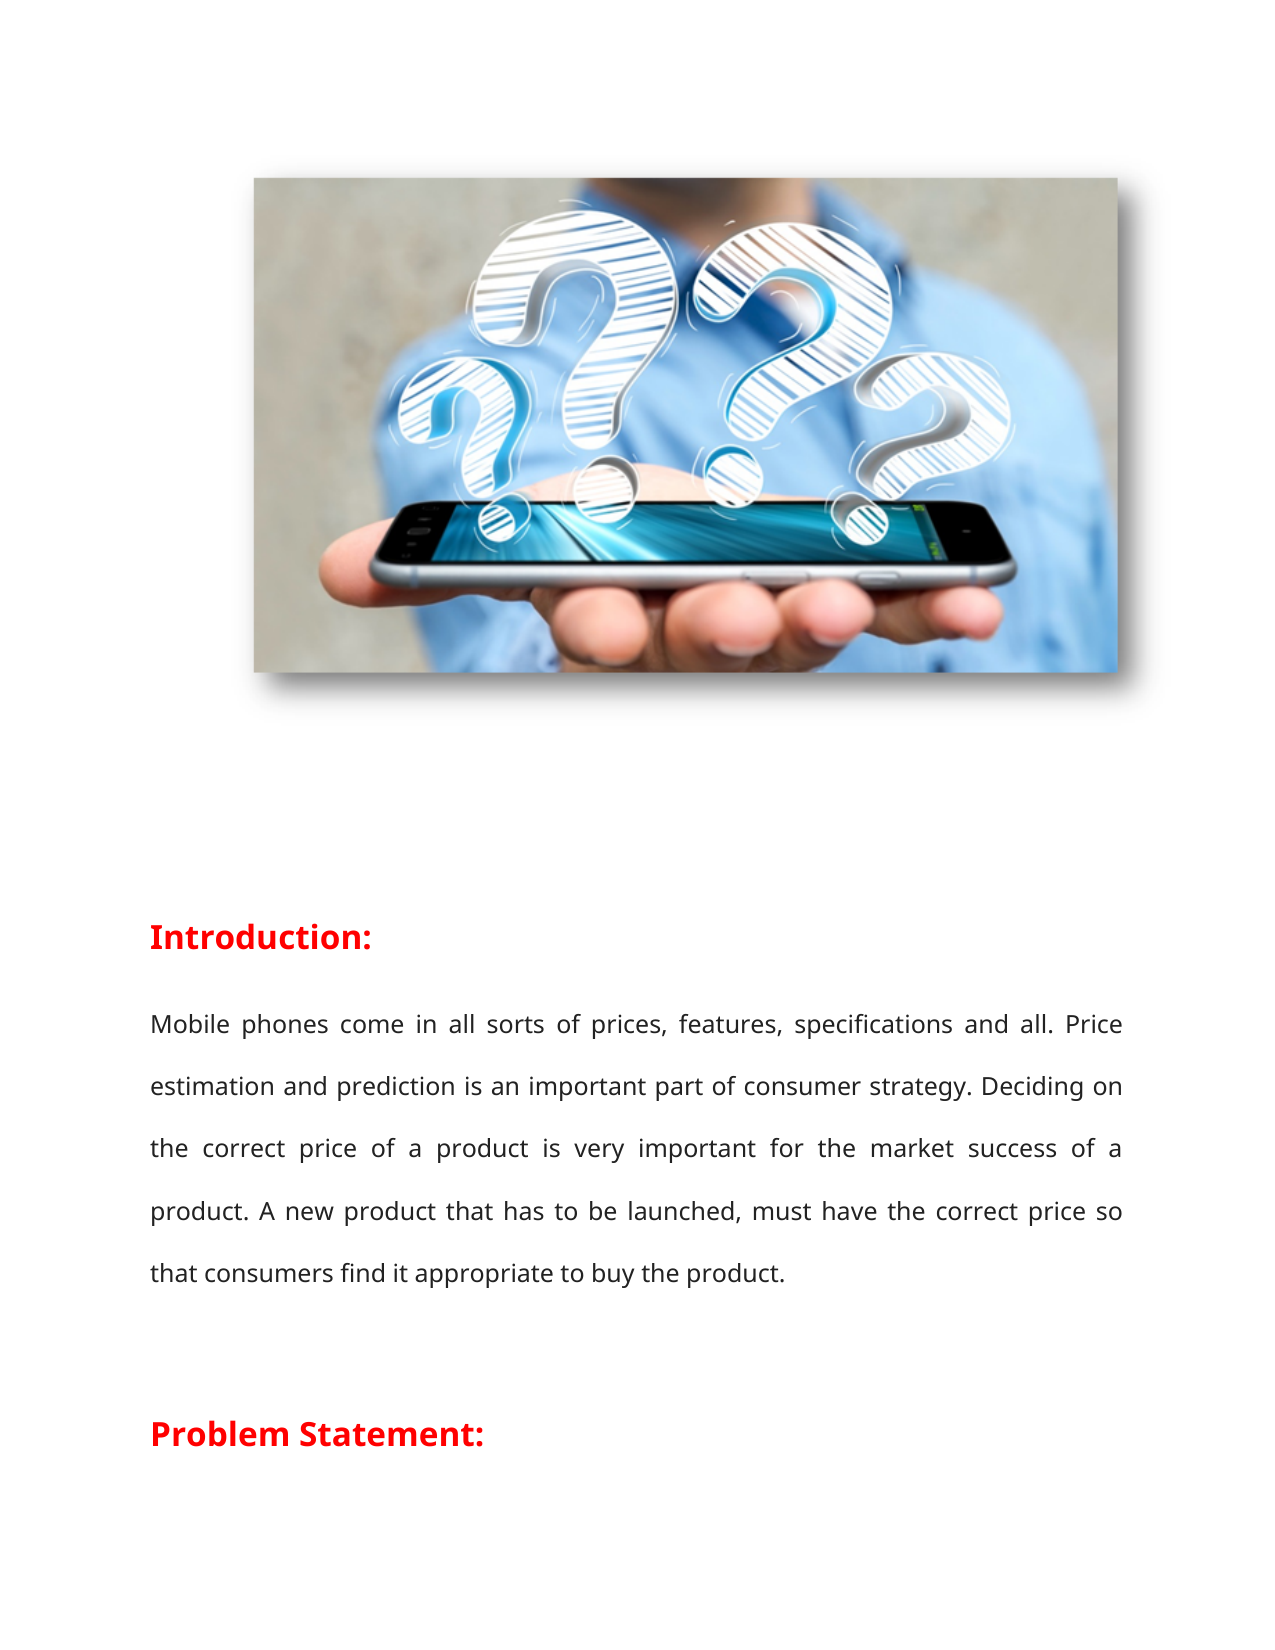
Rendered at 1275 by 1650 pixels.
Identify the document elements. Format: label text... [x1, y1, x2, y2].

text Problem Statement: [150, 1411, 1125, 1457]
subtitle Introduction: [150, 913, 1125, 959]
text Mobile phones come in all sorts of prices, features, specifications and all. Price estimation and prediction is an important part of consumer strategy. Deciding on the correct price of a product is very important for the market success of a product. A new product that has to be launched, must have the correct price so that consumers find it appropriate to buy the product. [150, 1007, 1125, 1290]
picture [225, 150, 1176, 731]
